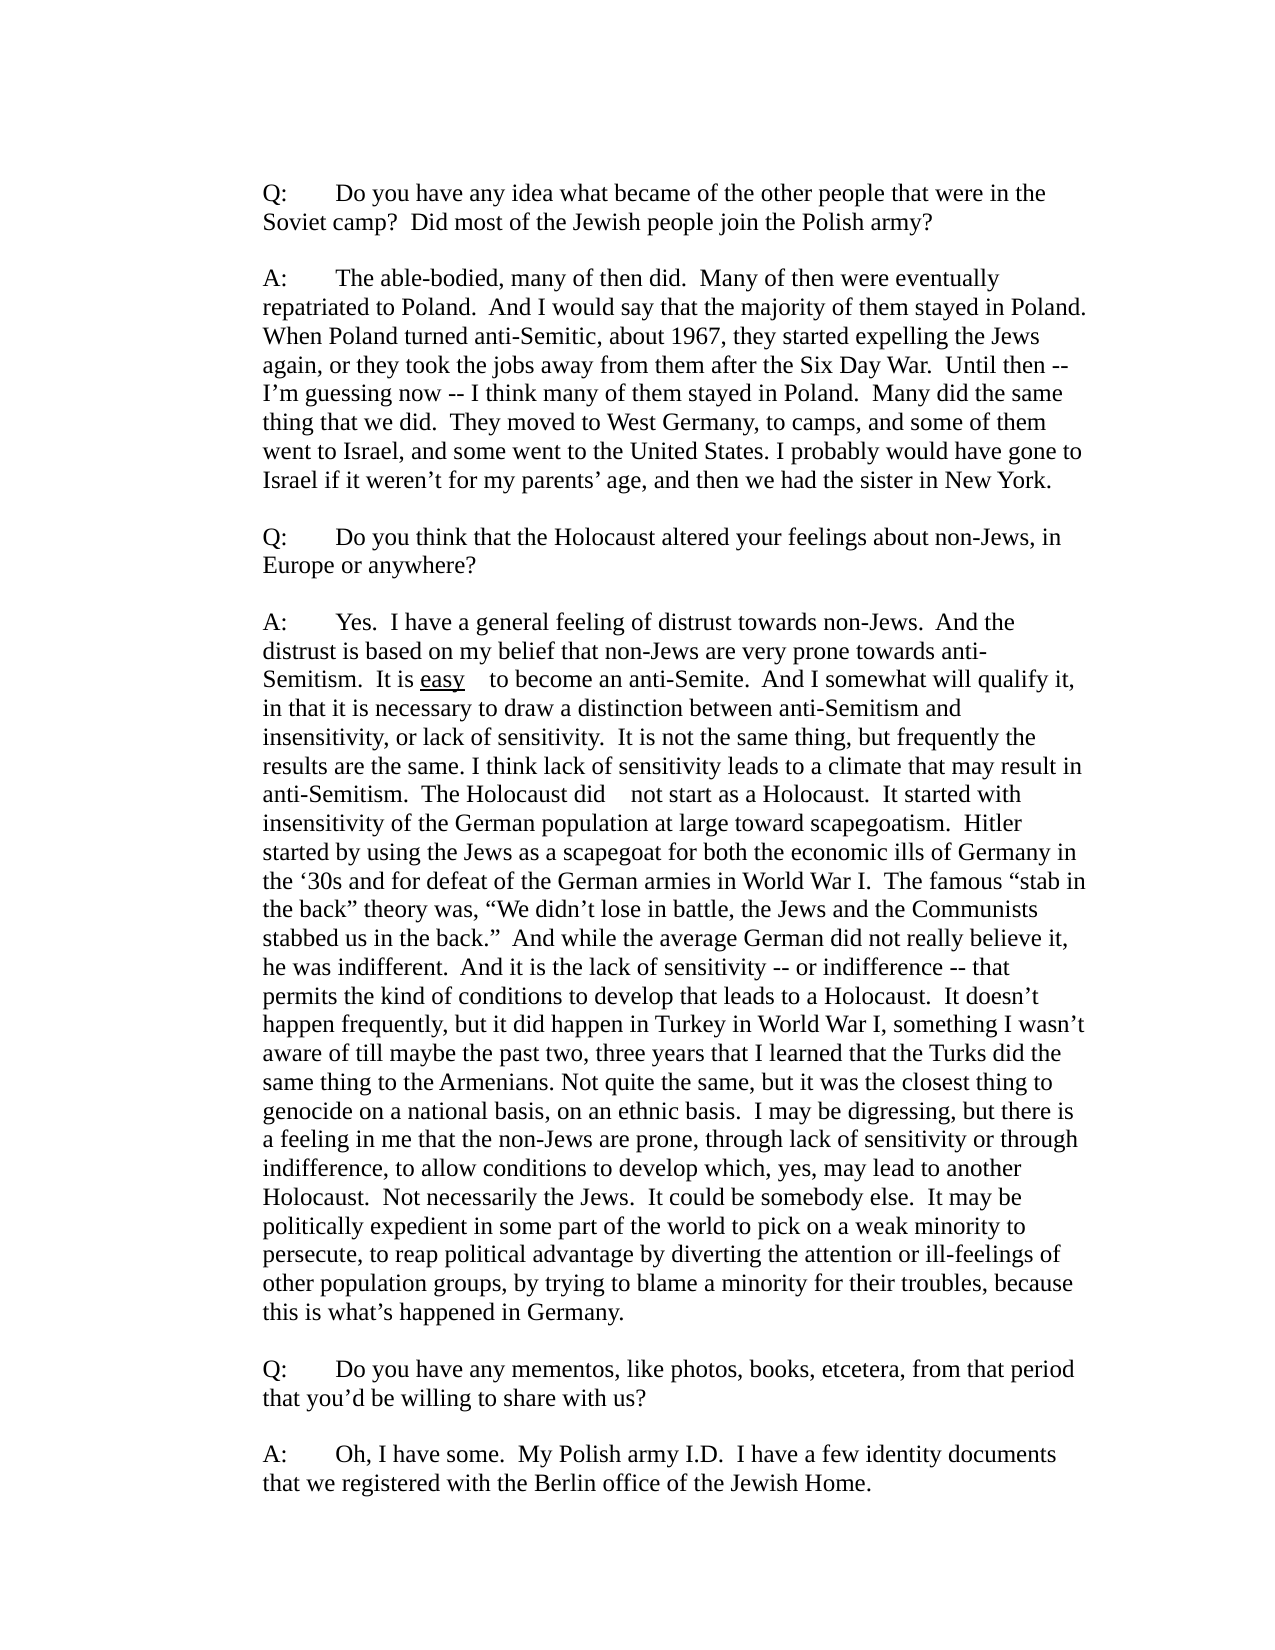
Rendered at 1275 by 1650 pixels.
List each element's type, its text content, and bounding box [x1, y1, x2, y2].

text Q: Do you have any idea what became of the other people that were in the Soviet camp? Did most of the Jewish people join the Polish army? [262, 811, 1087, 869]
text A: It was luck and circumstances. There was no master plan. I still don’t know why, of the 400,000 Jews in Warsaw, I survived. [262, 725, 1087, 782]
text Q: Do you think that the Holocaust altered your feelings about non-Jews, in Europe or anywhere? [262, 1185, 1087, 1242]
text A: We were in the D.P. camp eight months. Because my sister and brother-in-law were in New York, they were able to bring us over with one of the first waves of immigrants. We landed in New York harbor on August 30, 1946. [262, 495, 1087, 581]
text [262, 1271, 1087, 1472]
text Q: And how long were you in the D.P. camp? [262, 437, 1087, 466]
text A: The able-bodied, many of then did. Many of then were eventually repatriated to Poland. And I would say that the majority of them stayed in Poland. When Poland turned anti-Semitic, about 1967, they started expelling the Jews again, or they took the jobs away from them after the Six Day War. Until then -- I’m guessing now -- I think many of them stayed in Poland. Many did the same thing that we did. They moved to West Germany, to camps, and some of them went to Israel, and some went to the United States. I probably would have gone to Israel if it weren’t for my parents’ age, and then we had the sister in New York. [262, 897, 1087, 1156]
text Q: You went all the way from the Soviet Union through Germany, then West Germany to the British zone, and then to the United States. Was it a carefully laid out plan, or did things just happen by luck or circumstances? [262, 610, 1087, 696]
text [262, 150, 1087, 409]
